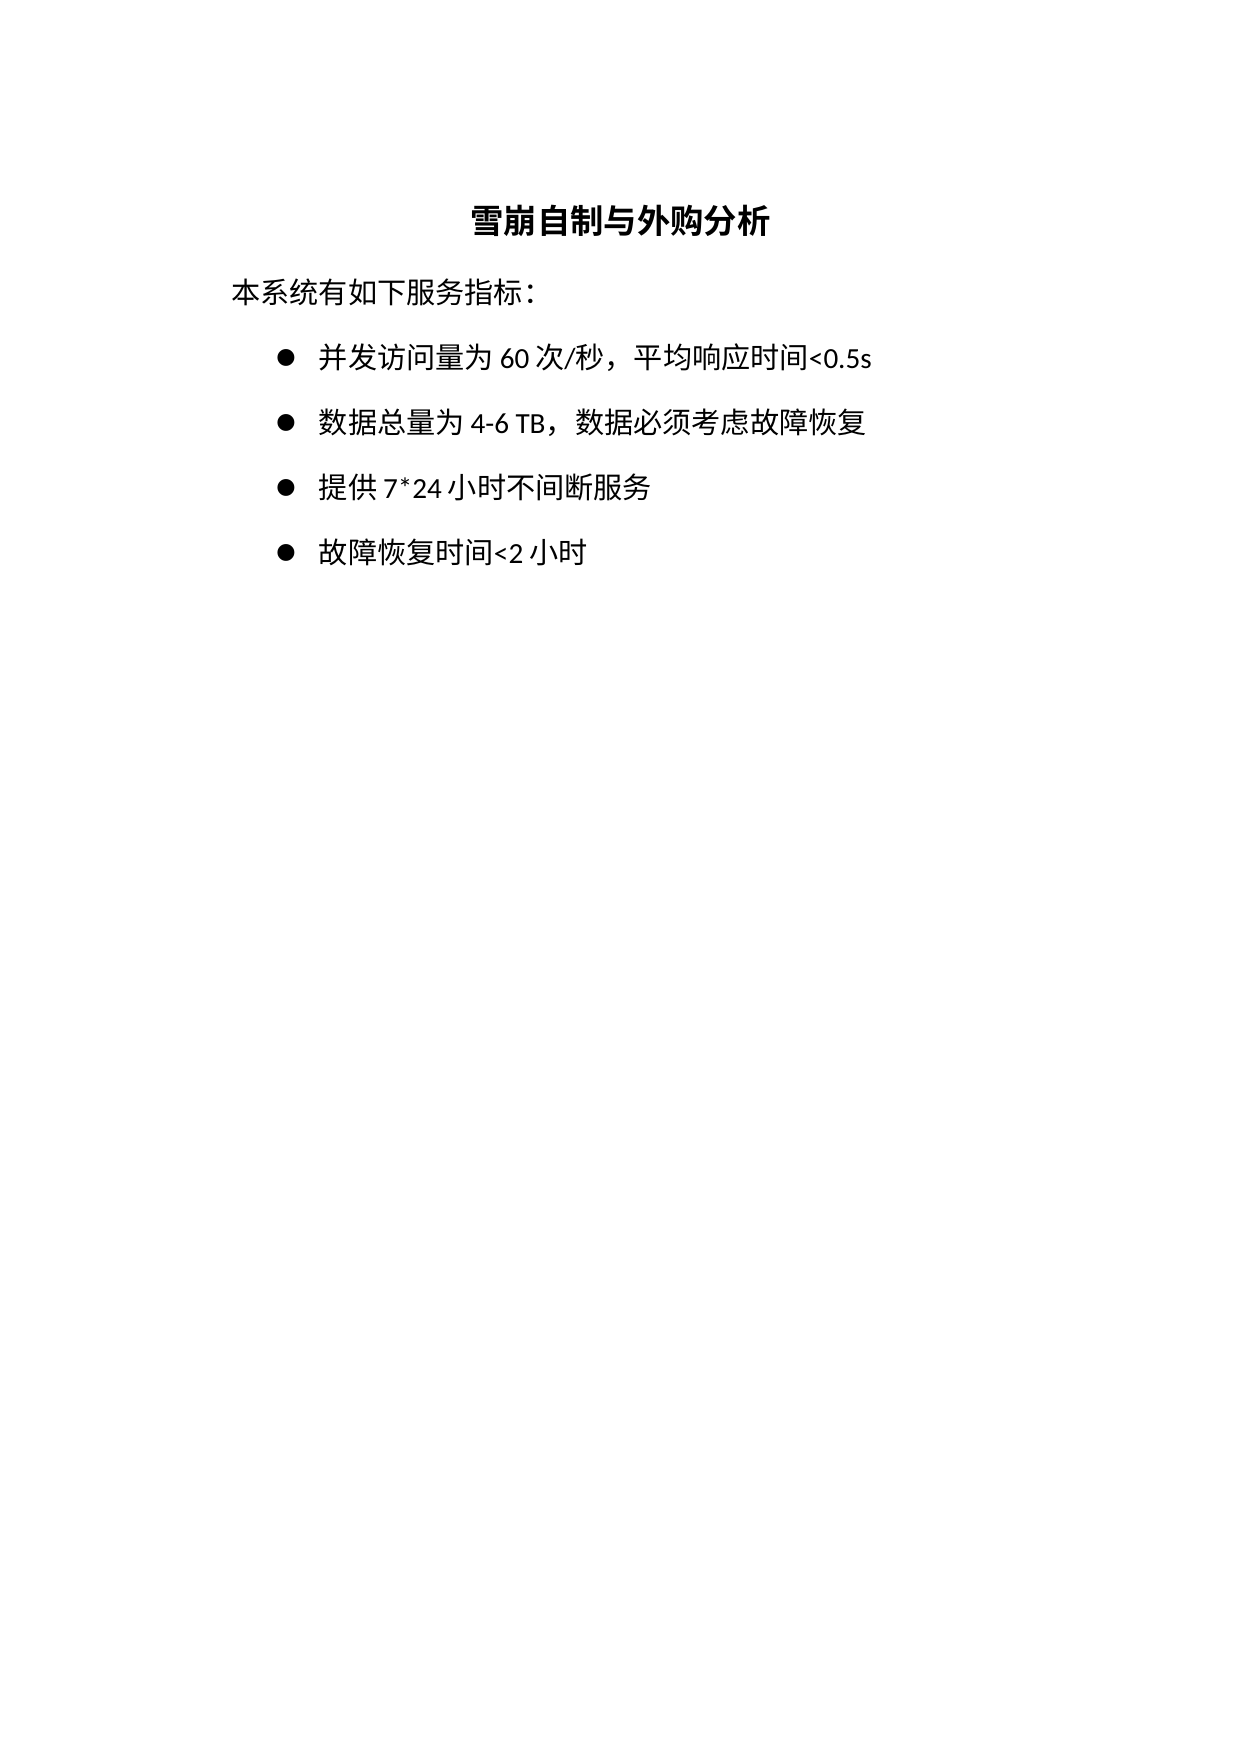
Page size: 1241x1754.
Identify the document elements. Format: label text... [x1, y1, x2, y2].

list 故障恢复时间<2小时 [275, 518, 1053, 583]
list 提供7*24小时不间断服务 [275, 453, 1053, 518]
title 雪崩自制与外购分析 [187, 187, 1053, 252]
text 本系统有如下服务指标： [187, 258, 1053, 323]
list 数据总量为4-6 TB，数据必须考虑故障恢复 [275, 388, 1053, 453]
list 并发访问量为60次/秒，平均响应时间<0.5s [275, 323, 1053, 388]
